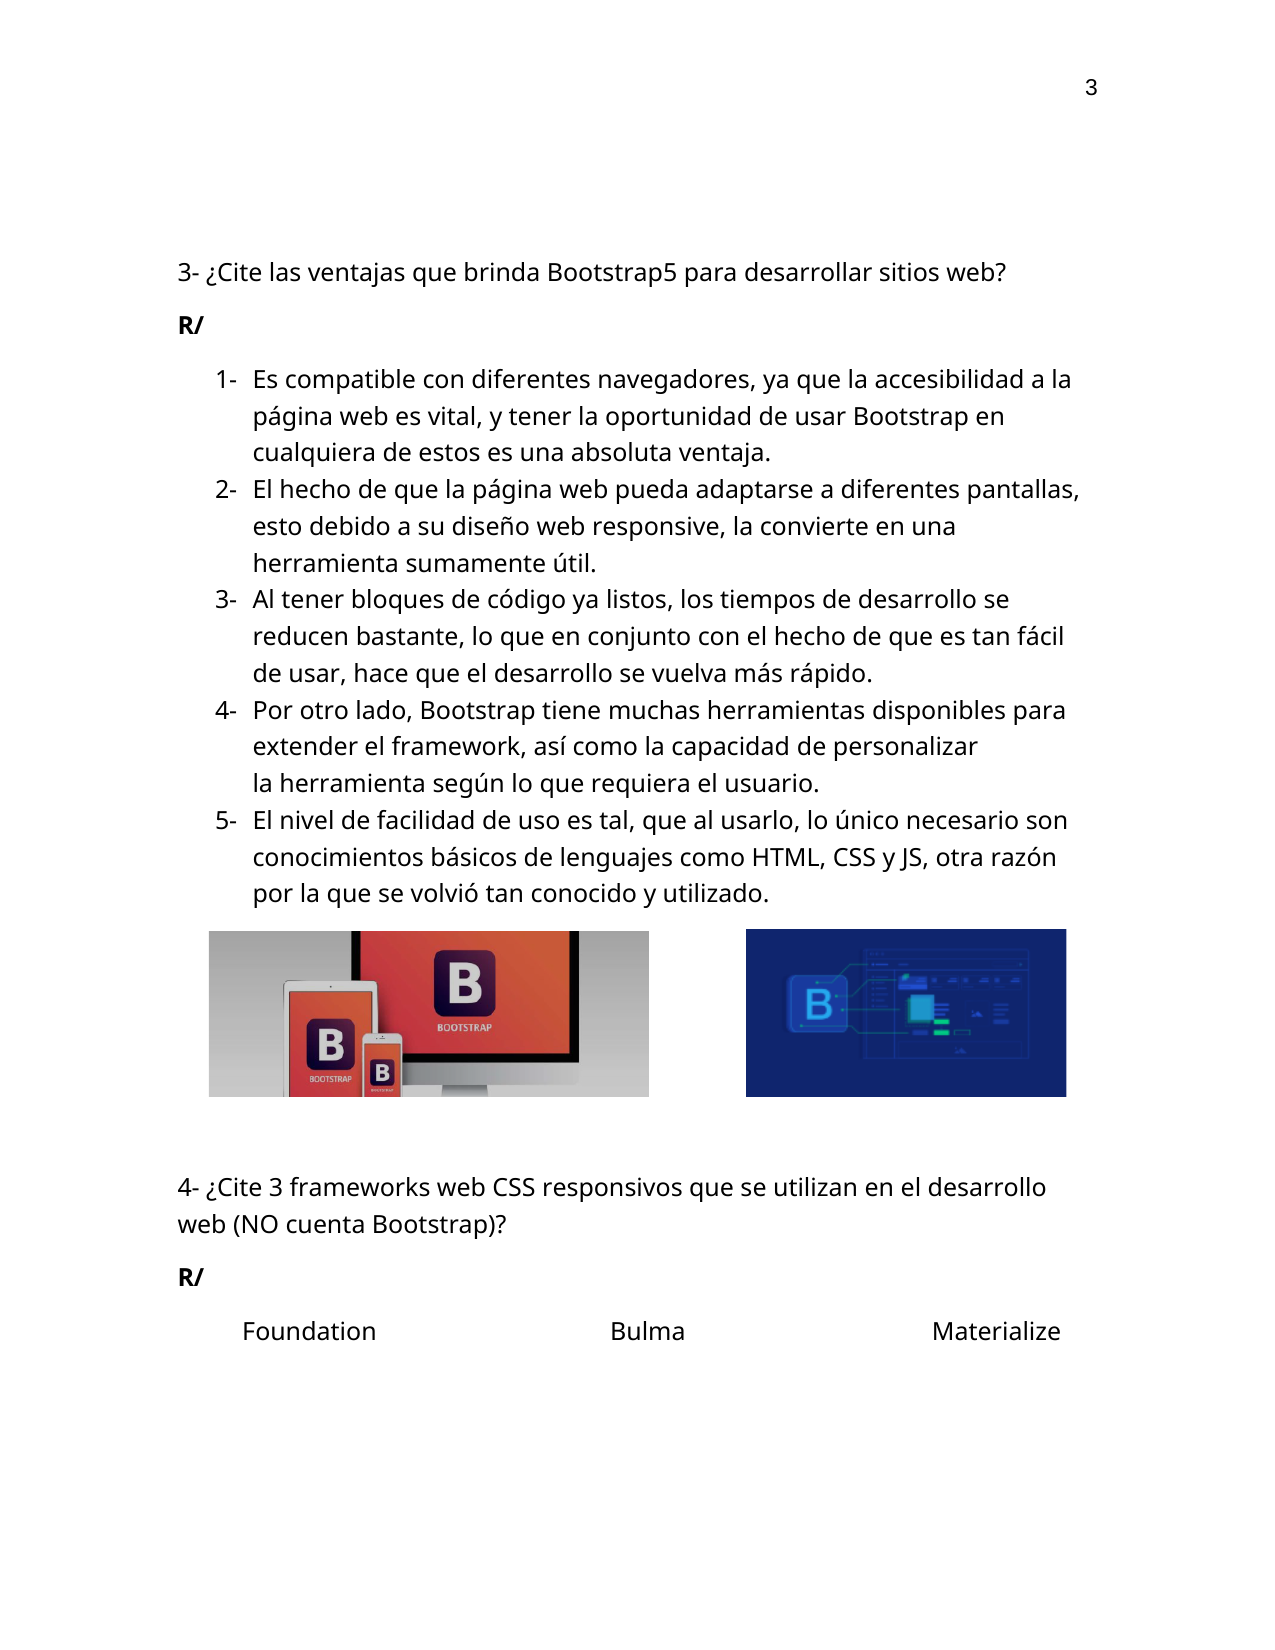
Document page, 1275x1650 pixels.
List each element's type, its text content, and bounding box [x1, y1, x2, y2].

text Foundation Bulma Materialize [177, 1313, 1098, 1347]
text 3- ¿Cite las ventajas que brinda Bootstrap5 para desarrollar sitios web? [177, 254, 1098, 288]
list El hecho de que la página web pueda adaptarse a diferentes pantallas, esto debido a su diseño web responsive, la convierte en una herramienta sumamente útil. [215, 472, 1098, 579]
list Es compatible con diferentes navegadores, ya que la accesibilidad a la página web es vital, y tener la oportunidad de usar Bootstrap en cualquiera de estos es una absoluta ventaja. [215, 361, 1098, 469]
text 4- ¿Cite 3 frameworks web CSS responsivos que se utilizan en el desarrollo web (NO cuenta Bootstrap)? [177, 1169, 1098, 1240]
picture [208, 931, 649, 1097]
list El nivel de facilidad de uso es tal, que al usarlo, lo único necesario son conocimientos básicos de lenguajes como HTML, CSS y JS, otra razón por la que se volvió tan conocido y utilizado. [215, 803, 1098, 910]
picture [746, 929, 1067, 1097]
text R/ [177, 308, 1098, 342]
list Al tener bloques de código ya listos, los tiempos de desarrollo se reducen bastante, lo que en conjunto con el hecho de que es tan fácil de usar, hace que el desarrollo se vuelva más rápido. [215, 582, 1098, 689]
text R/ [177, 1260, 1098, 1294]
list Por otro lado, Bootstrap tiene muchas herramientas disponibles para extender el framework, así como la capacidad de personalizar la herramienta según lo que requiera el usuario. [215, 692, 1098, 800]
